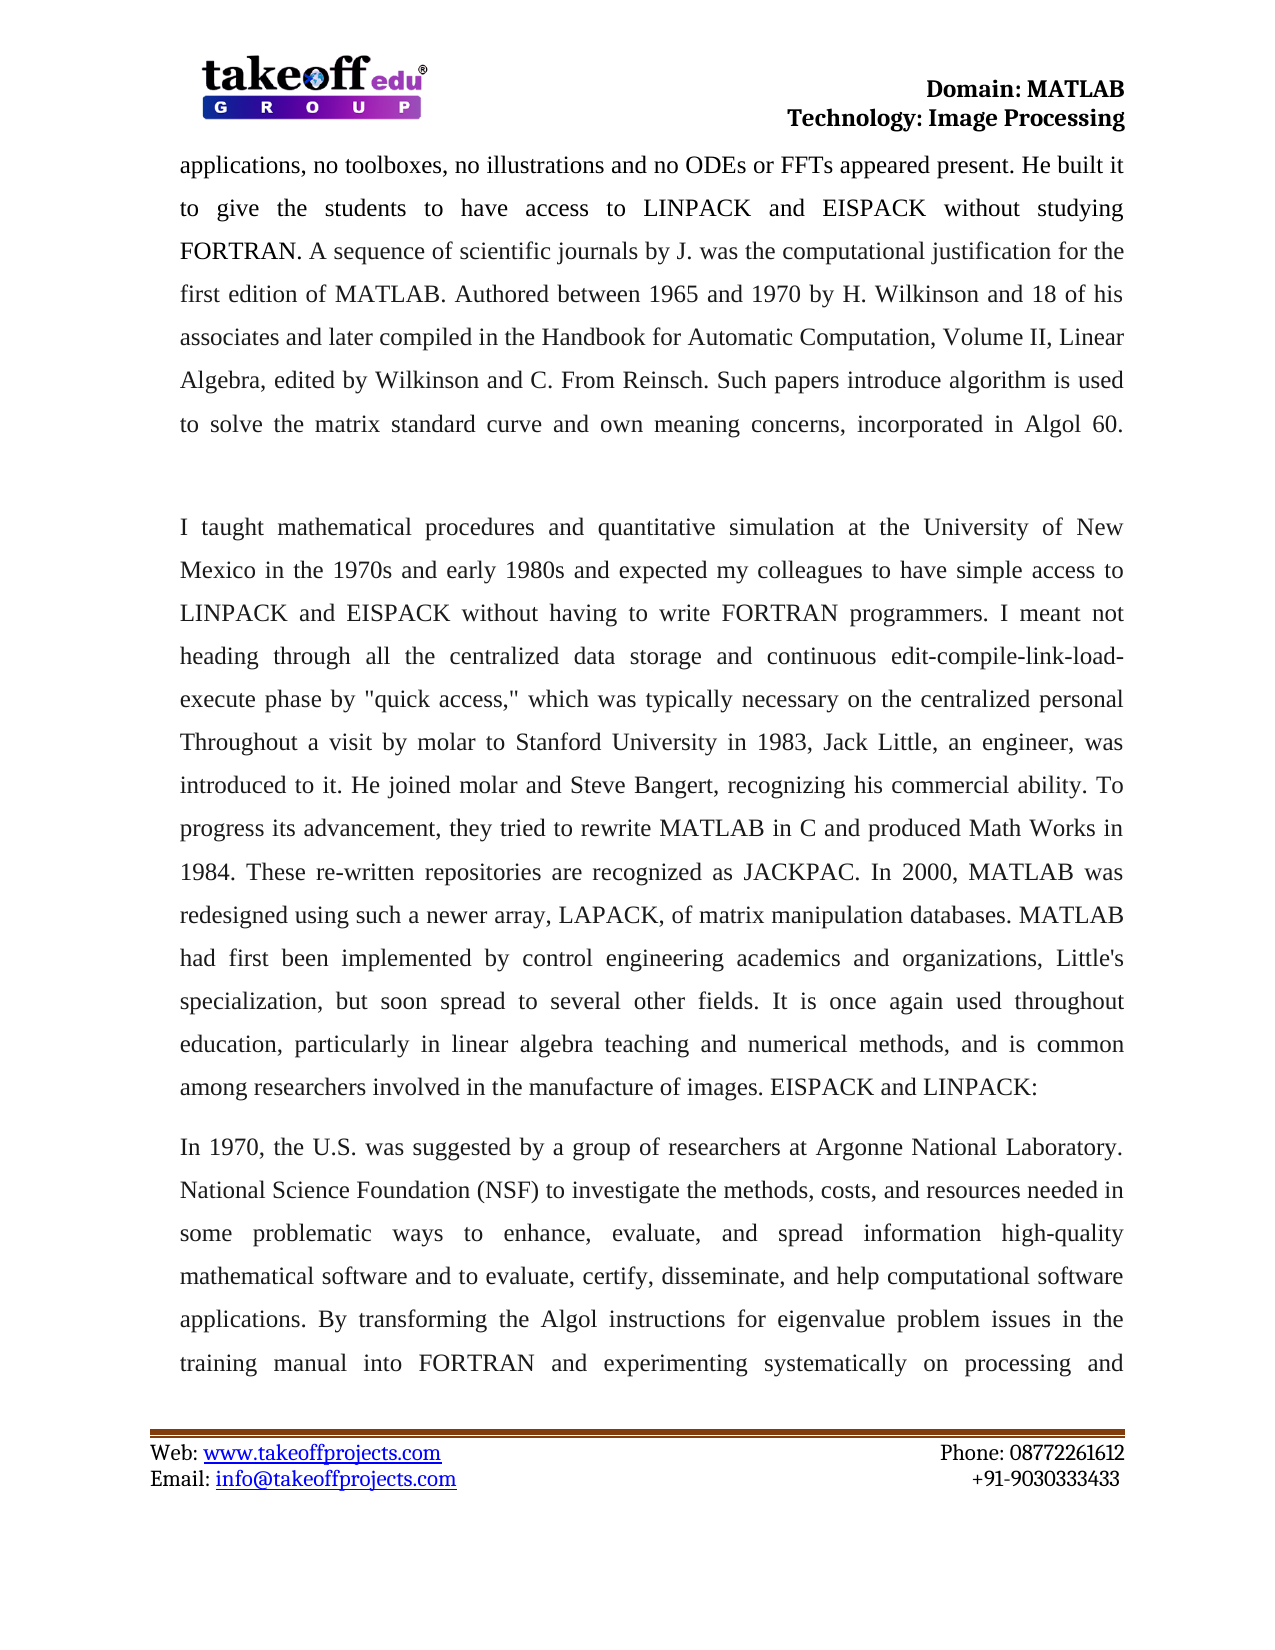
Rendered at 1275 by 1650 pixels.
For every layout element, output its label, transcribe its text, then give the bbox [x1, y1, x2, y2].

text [179, 150, 1125, 481]
picture [200, 51, 430, 128]
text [179, 1132, 1125, 1376]
text I taught mathematical procedures and quantitative simulation at the University of New Mexico in the 1970s and early 1980s and expected my colleagues to have simple access to LINPACK and EISPACK without having to write FORTRAN programmers. I meant not heading through all the centralized data storage and continuous edit-compile-link-load-execute phase by "quick access," which was typically necessary on the centralized personal Throughout a visit by molar to Stanford University in 1983, Jack Little, an engineer, was introduced to it. He joined molar and Steve Bangert, recognizing his commercial ability. To progress its advancement, they tried to rewrite MATLAB in C and produced Math Works in 1984. These re-written repositories are recognized as JACKPAC. In 2000, MATLAB was redesigned using such a newer array, LAPACK, of matrix manipulation databases. MATLAB had first been implemented by control engineering academics and organizations, Little's specialization, but soon spread to several other fields. It is once again used throughout education, particularly in linear algebra teaching and numerical methods, and is common among researchers involved in the manufacture of images. EISPACK and LINPACK: [179, 512, 1125, 1101]
